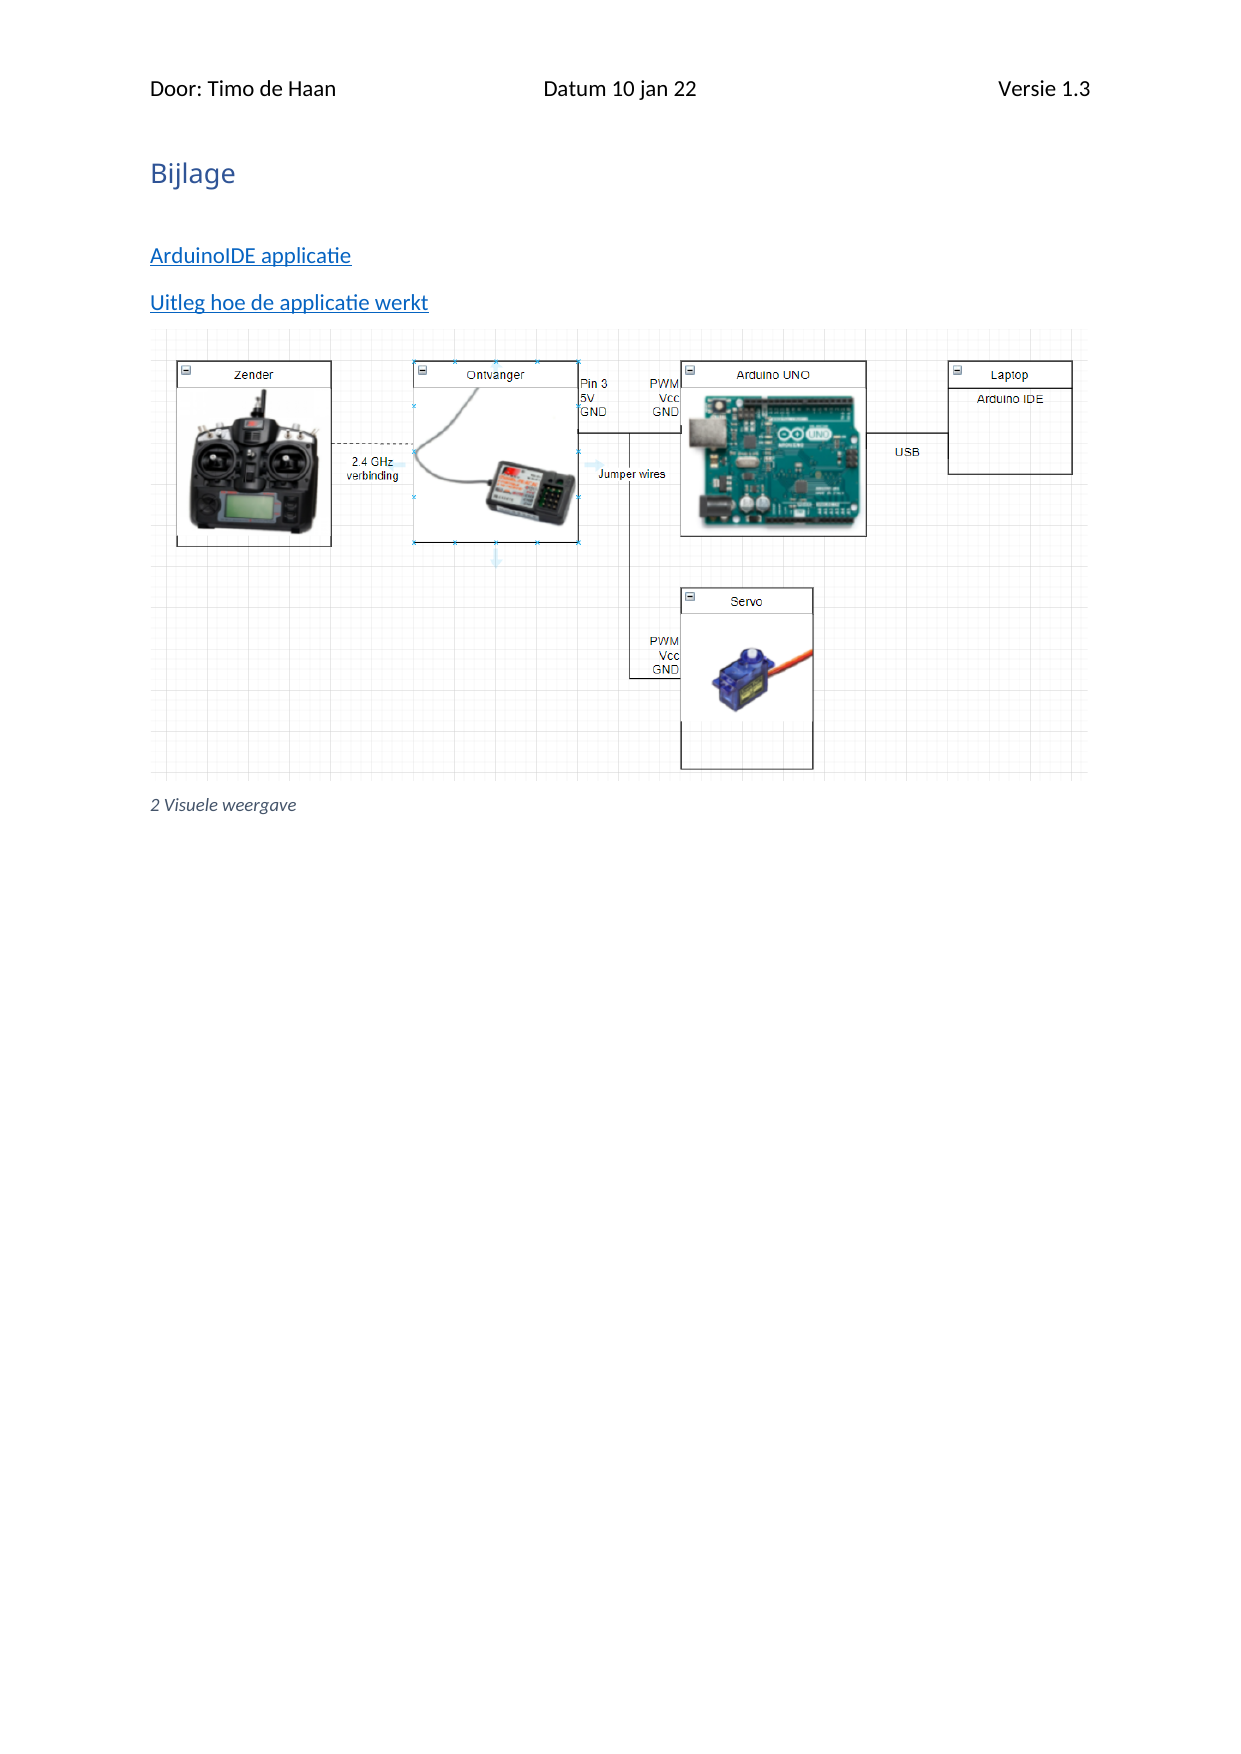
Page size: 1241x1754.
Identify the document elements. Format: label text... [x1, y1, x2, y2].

picture [150, 329, 1087, 780]
text Uitleg hoe de applicatie werkt [150, 288, 1090, 316]
text ArduinoIDE applicatie [150, 241, 1090, 269]
subtitle Bijlage [150, 154, 1090, 191]
